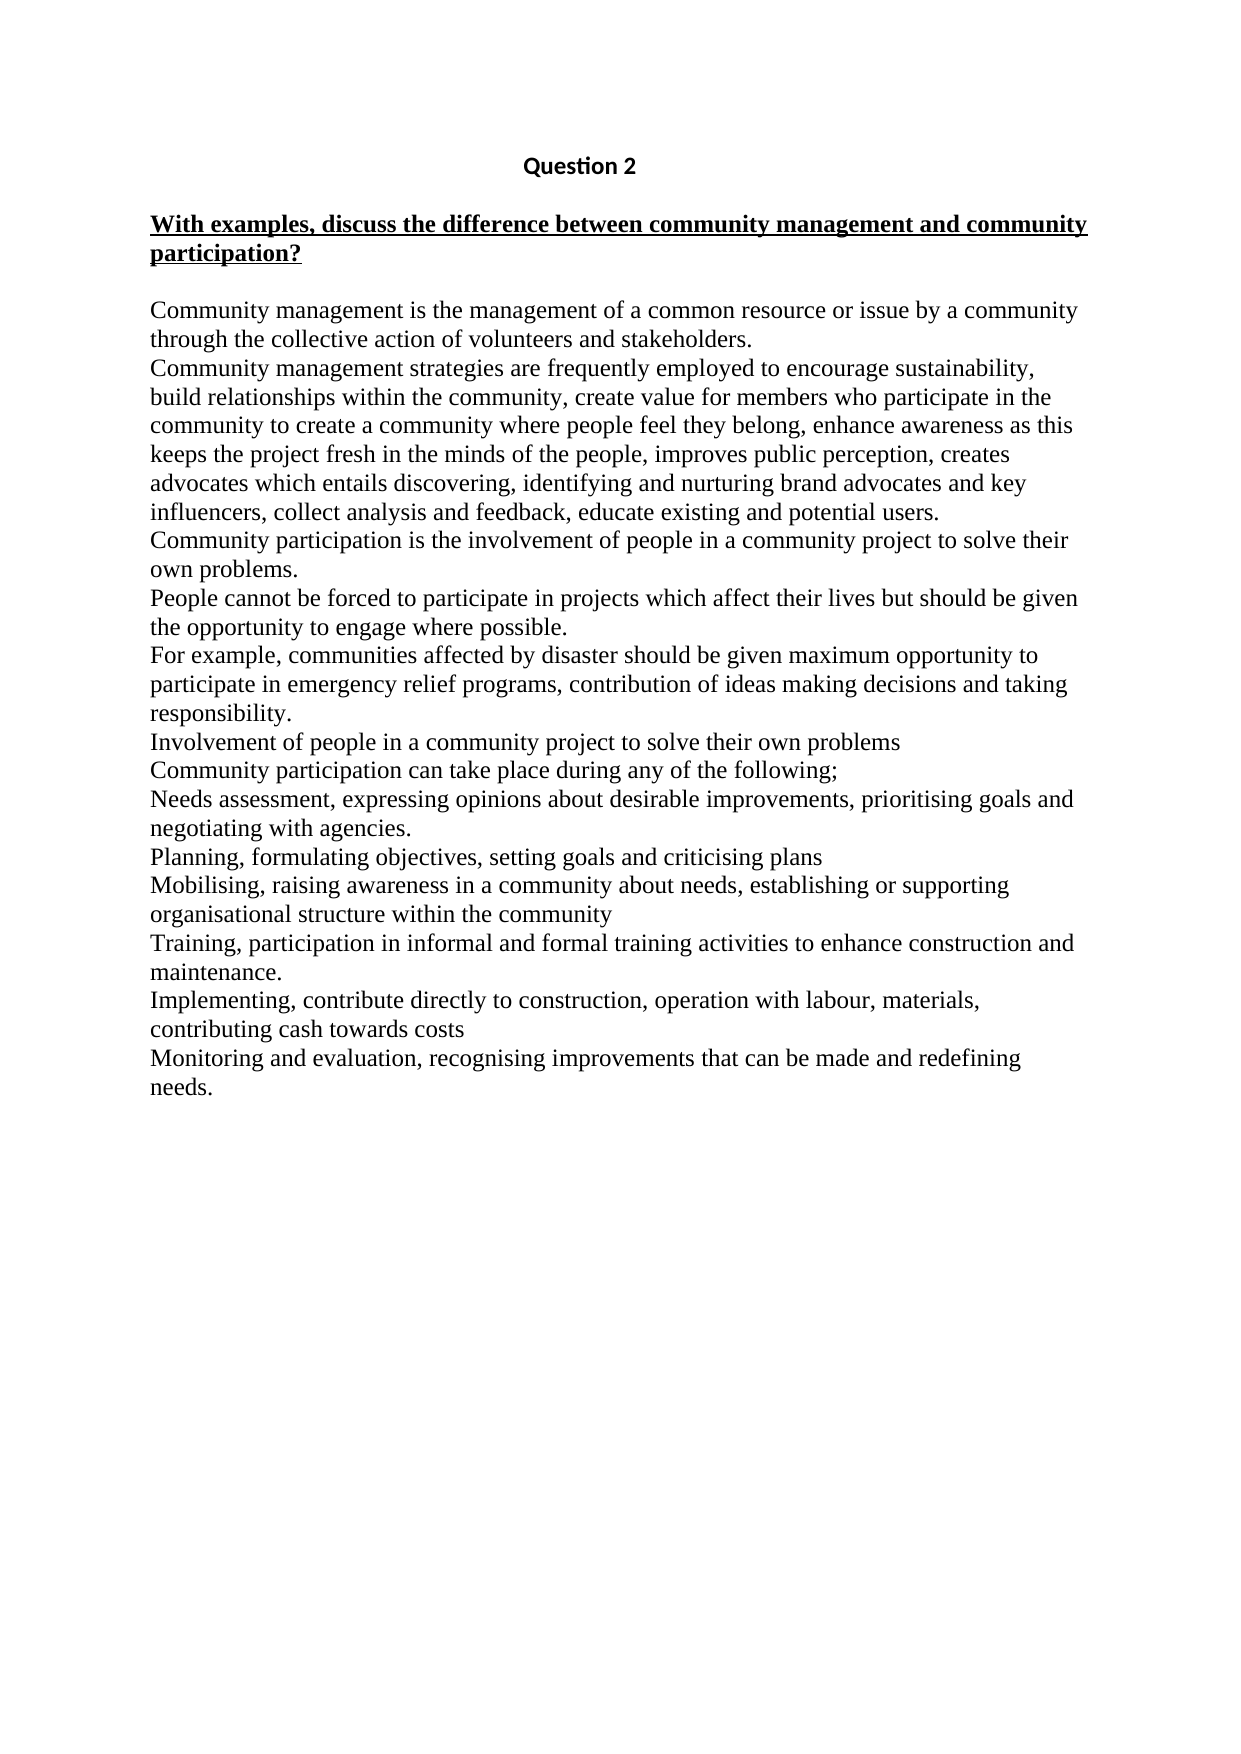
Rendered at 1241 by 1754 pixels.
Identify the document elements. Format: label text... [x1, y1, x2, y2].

text With examples, discuss the difference between community management and community participation? [150, 209, 1090, 267]
text Community management is the management of a common resource or issue by a community through the collective action of volunteers and stakeholders. [150, 296, 1090, 353]
text Mobilising, raising awareness in a community about needs, establishing or supporting organisational structure within the community [150, 871, 1090, 928]
text Community participation is the involvement of people in a community project to solve their own problems. [150, 526, 1090, 583]
text Community participation can take place during any of the following; [150, 756, 1090, 784]
text Monitoring and evaluation, recognising improvements that can be made and redefining needs. [150, 1043, 1090, 1101]
text People cannot be forced to participate in projects which affect their lives but should be given the opportunity to engage where possible. [150, 583, 1090, 641]
text Community management strategies are frequently employed to encourage sustainability, build relationships within the community, create value for members who participate in the community to create a community where people feel they belong, enhance awareness as this keeps the project fresh in the minds of the people, improves public perception, creates advocates which entails discovering, identifying and nurturing brand advocates and key influencers, collect analysis and feedback, educate existing and potential users. [150, 353, 1090, 526]
text Involvement of people in a community project to solve their own problems [150, 727, 1090, 756]
text Question 2 [150, 150, 1090, 181]
text Training, participation in informal and formal training activities to enhance construction and maintenance. [150, 928, 1090, 986]
text Implementing, contribute directly to construction, operation with labour, materials, contributing cash towards costs [150, 986, 1090, 1043]
text For example, communities affected by disaster should be given maximum opportunity to participate in emergency relief programs, contribution of ideas making decisions and taking responsibility. [150, 641, 1090, 727]
text Needs assessment, expressing opinions about desirable improvements, prioritising goals and negotiating with agencies. [150, 784, 1090, 842]
text Planning, formulating objectives, setting goals and criticising plans [150, 842, 1090, 871]
